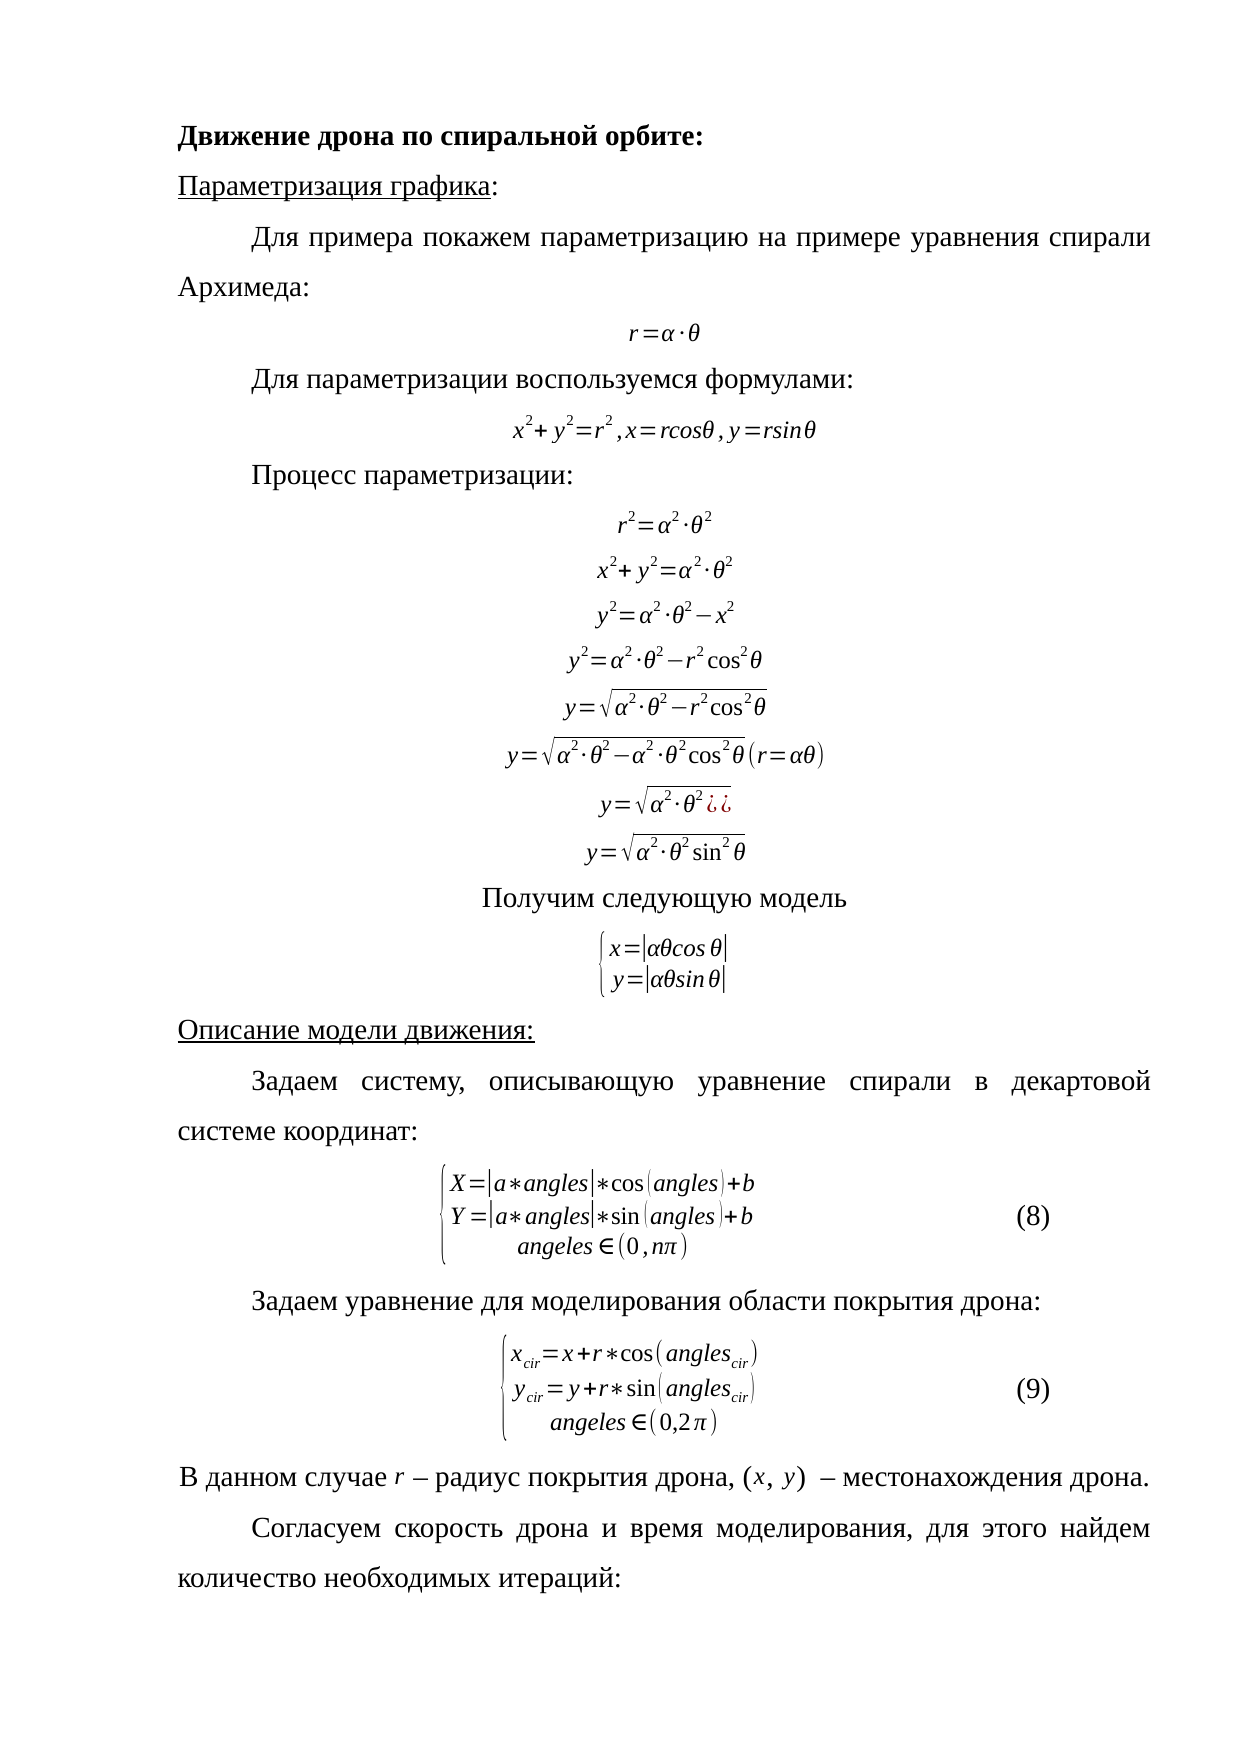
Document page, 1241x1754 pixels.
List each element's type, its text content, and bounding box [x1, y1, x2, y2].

text Задаем систему, описывающую уравнение спирали в декартовой системе координат: [177, 1063, 1152, 1147]
text Движение дрона по спиральной орбите: [177, 118, 1152, 152]
text (8) [177, 1163, 1152, 1267]
text Параметризация графика: [177, 168, 1152, 202]
text Согласуем скорость дрона и время моделирования, для этого найдем количество необходимых итераций: [177, 1510, 1152, 1594]
text Для примера покажем параметризацию на примере уравнения спирали Архимеда: [177, 219, 1152, 303]
text Для параметризации воспользуемся формулами: [177, 361, 1152, 395]
text (9) [177, 1334, 1152, 1443]
text Процесс параметризации: [177, 457, 1152, 490]
text Задаем уравнение для моделирования области покрытия дрона: [177, 1283, 1152, 1317]
text Получим следующую модель [177, 880, 1152, 913]
text Описание модели движения: [177, 1012, 1152, 1046]
text В данном случае – радиус покрытия дрона, (, ) – местонахождения дрона. [177, 1459, 1152, 1493]
